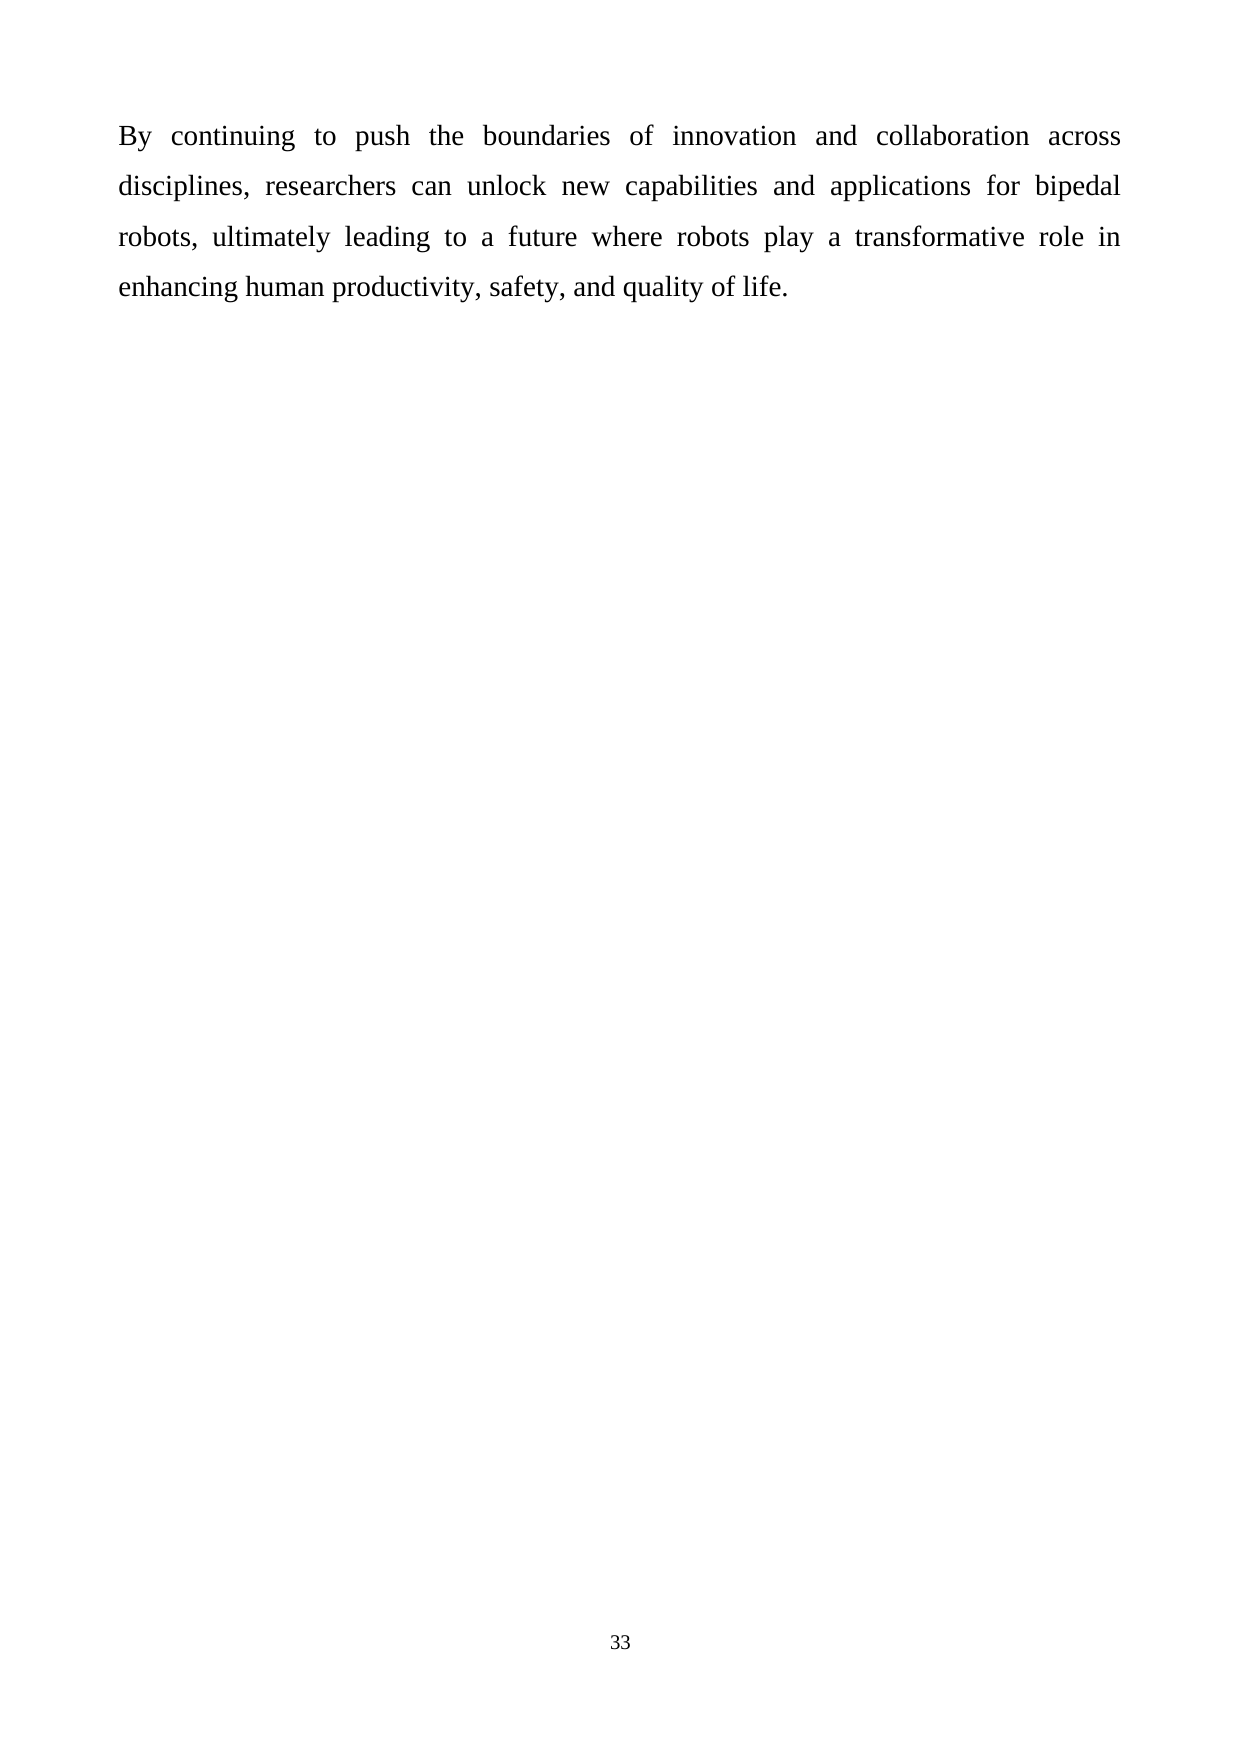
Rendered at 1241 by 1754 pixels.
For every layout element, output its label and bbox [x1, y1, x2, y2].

text [118, 118, 1122, 303]
